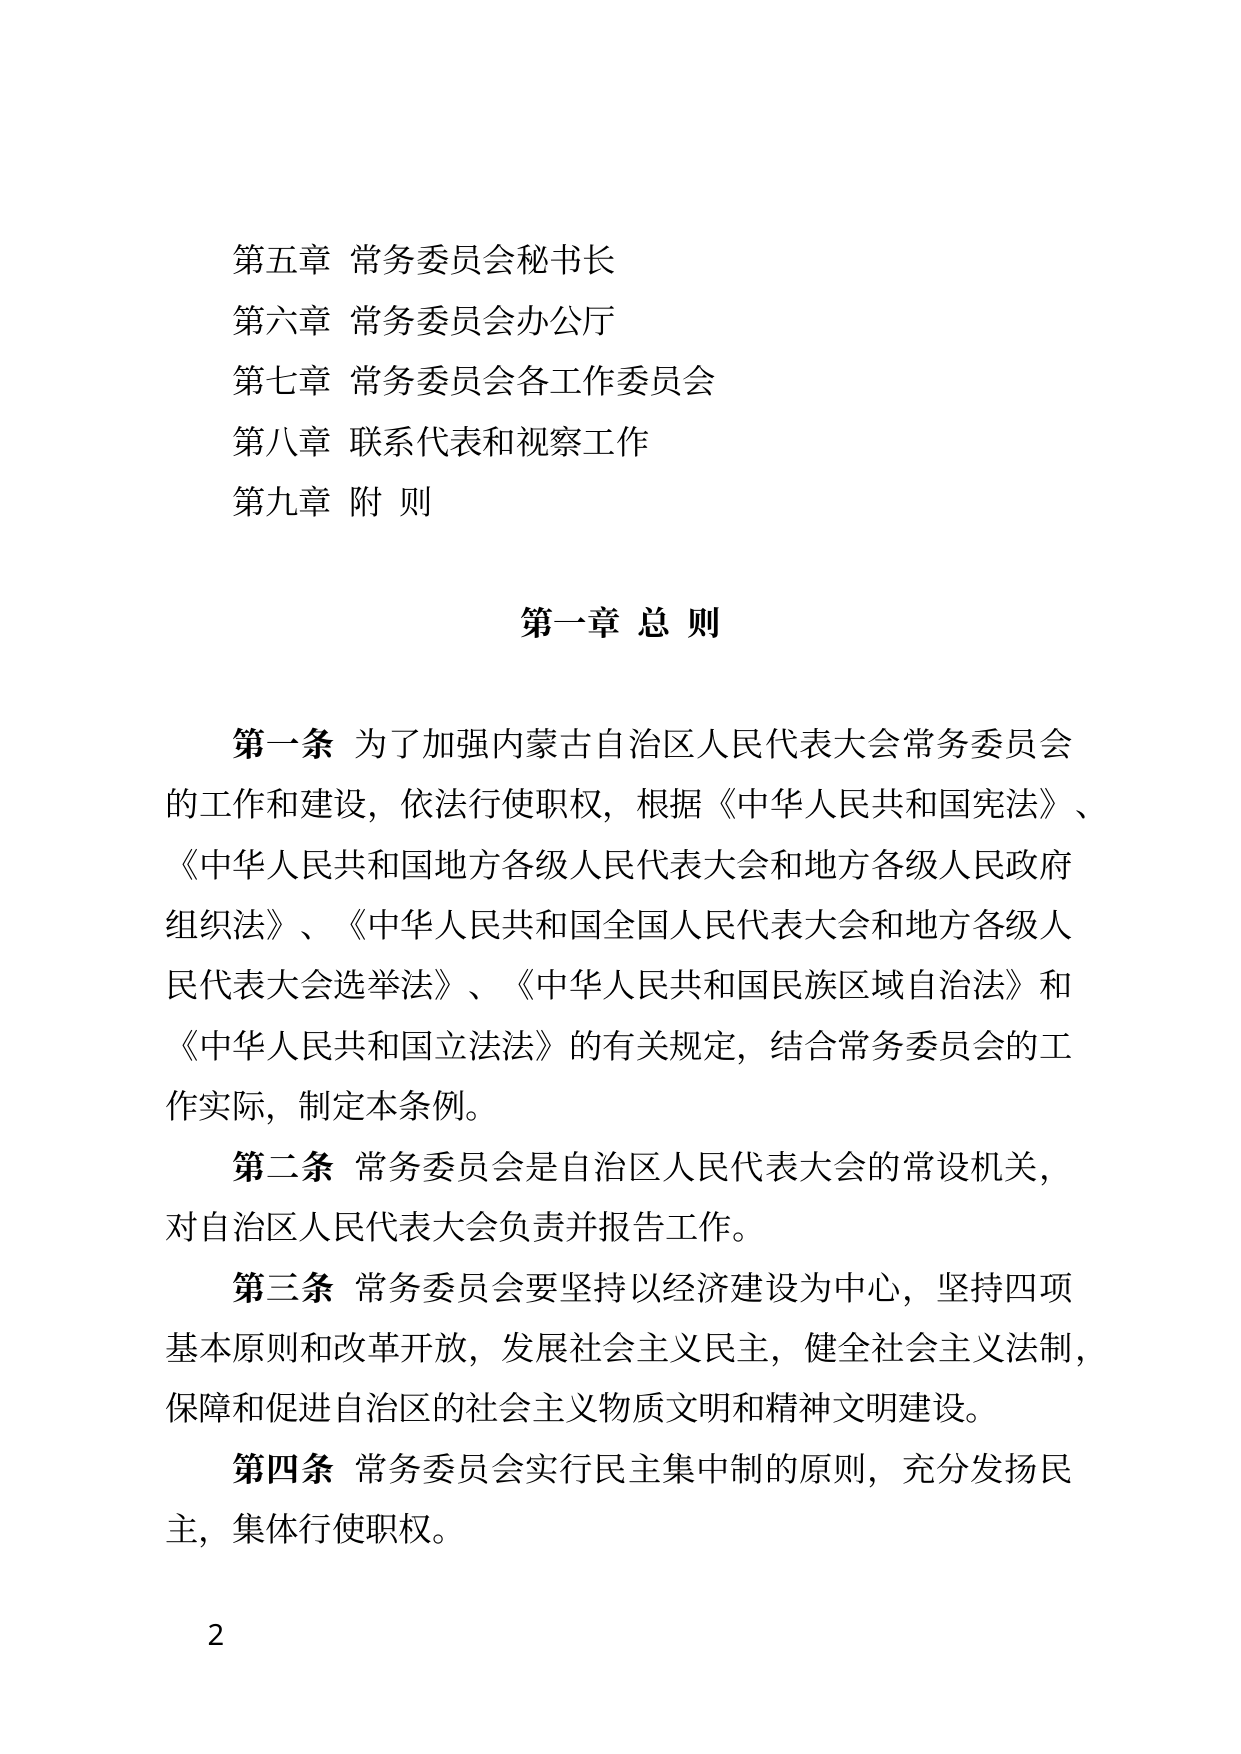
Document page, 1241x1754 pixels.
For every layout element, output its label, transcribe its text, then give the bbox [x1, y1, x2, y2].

text 第一章 总 则 [165, 587, 1075, 647]
text 第九章 附 则 [165, 466, 1075, 527]
text 第七章 常务委员会各工作委员会 [165, 345, 1075, 406]
text 第八章 联系代表和视察工作 [165, 406, 1075, 466]
text 第四条 常务委员会实行民主集中制的原则，充分发扬民主，集体行使职权。 [165, 1433, 1075, 1554]
text 第一条 为了加强内蒙古自治区人民代表大会常务委员会的工作和建设，依法行使职权，根据《中华人民共和国宪法》、《中华人民共和国地方各级人民代表大会和地方各级人民政府组织法》、《中华人民共和国全国人民代表大会和地方各级人民代表大会选举法》、《中华人民共和国民族区域自治法》和《中华人民共和国立法法》的有关规定，结合常务委员会的工作实际，制定本条例。 [165, 708, 1075, 1131]
text 第三条 常务委员会要坚持以经济建设为中心，坚持四项基本原则和改革开放，发展社会主义民主，健全社会主义法制，保障和促进自治区的社会主义物质文明和精神文明建设。 [165, 1252, 1075, 1433]
text 第六章 常务委员会办公厅 [165, 285, 1075, 345]
text 第五章 常务委员会秘书长 [165, 224, 1075, 285]
text 第二条 常务委员会是自治区人民代表大会的常设机关，对自治区人民代表大会负责并报告工作。 [165, 1131, 1075, 1252]
